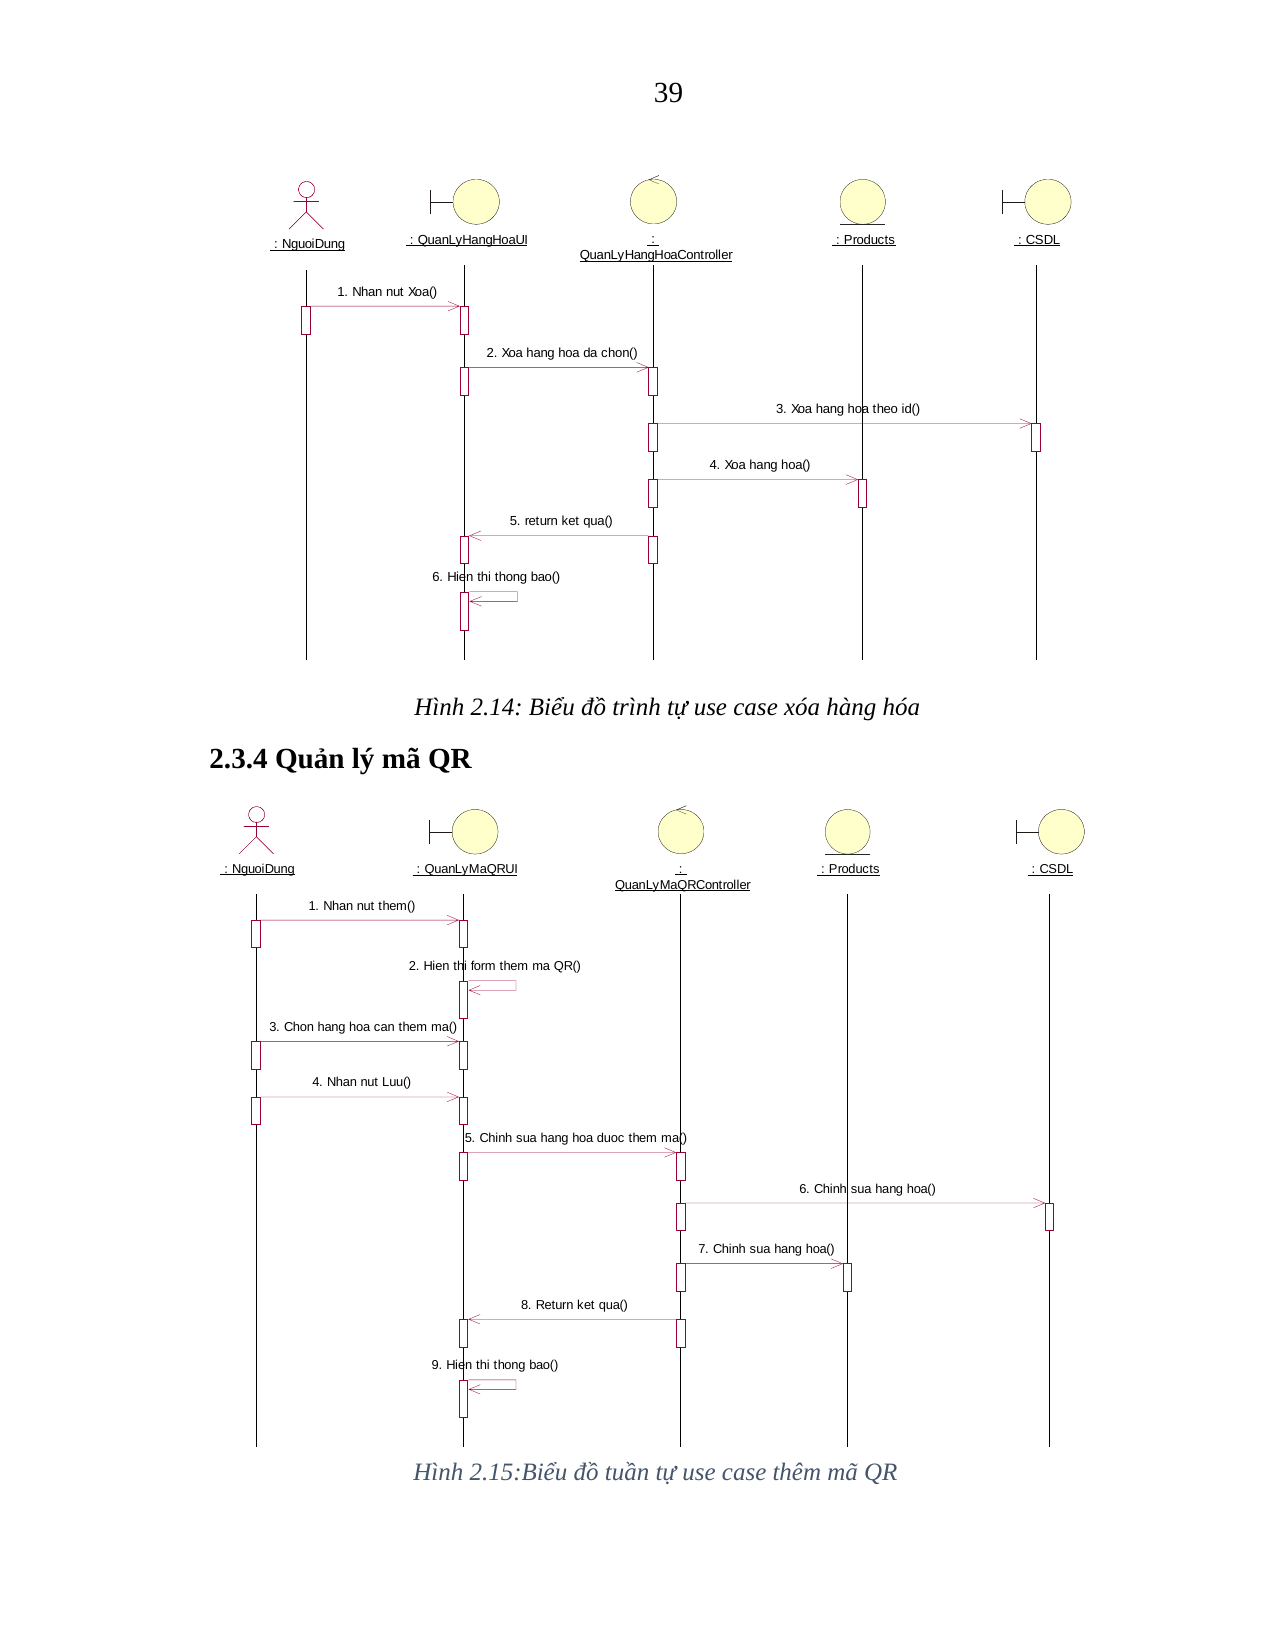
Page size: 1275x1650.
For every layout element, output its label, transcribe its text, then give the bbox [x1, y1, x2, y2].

text Hình 2.14: Biểu đồ trình tự use case xóa hàng hóa [209, 692, 1127, 721]
text 2.3.4 Quản lý mã QR [209, 741, 1127, 775]
